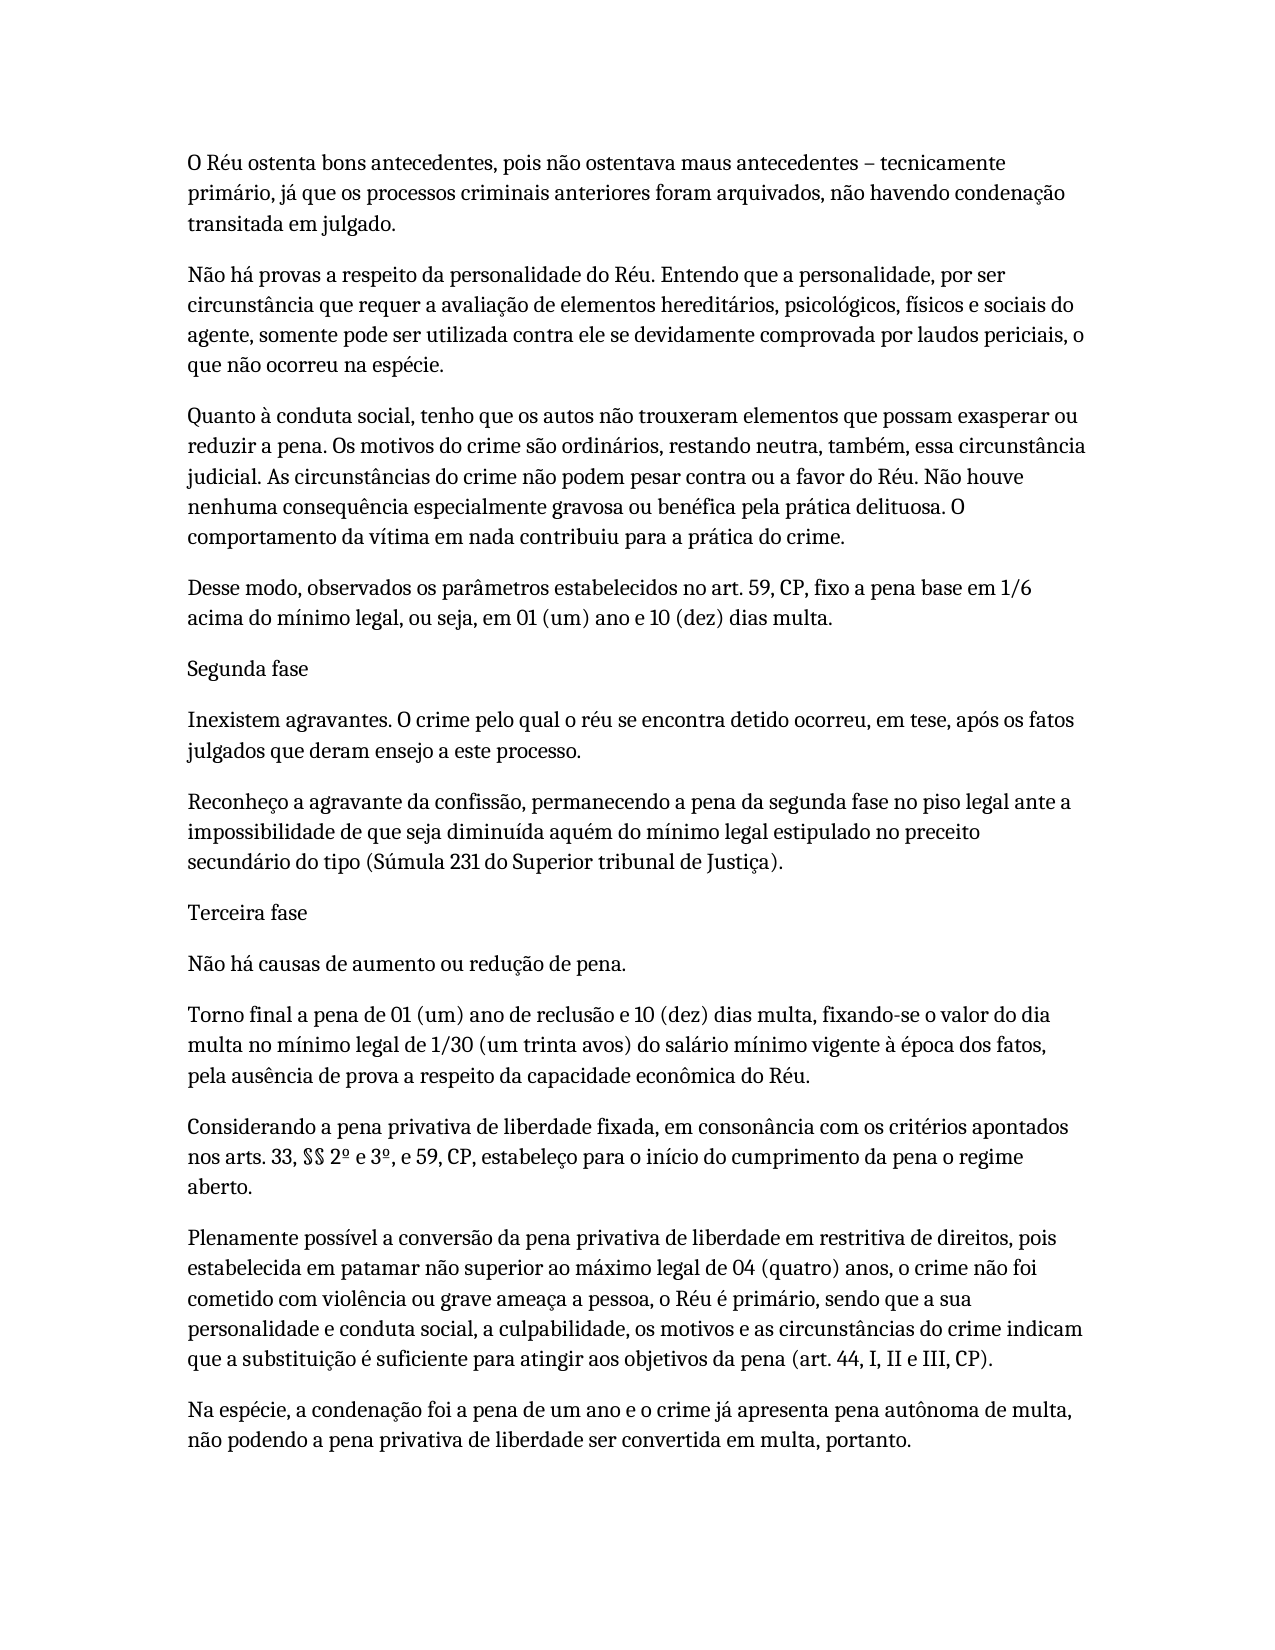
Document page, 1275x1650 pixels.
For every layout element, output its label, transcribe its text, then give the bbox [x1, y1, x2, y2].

text Reconheço a agravante da confissão, permanecendo a pena da segunda fase no piso legal ante a impossibilidade de que seja diminuída aquém do mínimo legal estipulado no preceito secundário do tipo (Súmula 231 do Superior tribunal de Justiça). [187, 788, 1087, 875]
text Quanto à conduta social, tenho que os autos não trouxeram elementos que possam exasperar ou reduzir a pena. Os motivos do crime são ordinários, restando neutra, também, essa circunstância judicial. As circunstâncias do crime não podem pesar contra ou a favor do Réu. Não houve nenhuma consequência especialmente gravosa ou benéfica pela prática delituosa. O comportamento da vítima em nada contribuiu para a prática do crime. [187, 403, 1087, 550]
text Considerando a pena privativa de liberdade fixada, em consonância com os critérios apontados nos arts. 33, §§ 2º e 3º, e 59, CP, estabeleço para o início do cumprimento da pena o regime aberto. [187, 1113, 1087, 1200]
text Inexistem agravantes. O crime pelo qual o réu se encontra detido ocorreu, em tese, após os fatos julgados que deram ensejo a este processo. [187, 707, 1087, 764]
text Terceira fase [187, 900, 1087, 926]
text Plenamente possível a conversão da pena privativa de liberdade em restritiva de direitos, pois estabelecida em patamar não superior ao máximo legal de 04 (quatro) anos, o crime não foi cometido com violência ou grave ameaça a pessoa, o Réu é primário, sendo que a sua personalidade e conduta social, a culpabilidade, os motivos e as circunstâncias do crime indicam que a substituição é suficiente para atingir aos objetivos da pena (art. 44, I, II e III, CP). [187, 1225, 1087, 1372]
text Segunda fase [187, 656, 1087, 683]
text Não há causas de aumento ou redução de pena. [187, 951, 1087, 977]
text Desse modo, observados os parâmetros estabelecidos no art. 59, CP, fixo a pena base em 1/6 acima do mínimo legal, ou seja, em 01 (um) ano e 10 (dez) dias multa. [187, 575, 1087, 632]
text Não há provas a respeito da personalidade do Réu. Entendo que a personalidade, por ser circunstância que requer a avaliação de elementos hereditários, psicológicos, físicos e sociais do agente, somente pode ser utilizada contra ele se devidamente comprovada por laudos periciais, o que não ocorreu na espécie. [187, 261, 1087, 378]
text Torno final a pena de 01 (um) ano de reclusão e 10 (dez) dias multa, fixando-se o valor do dia multa no mínimo legal de 1/30 (um trinta avos) do salário mínimo vigente à época dos fatos, pela ausência de prova a respeito da capacidade econômica do Réu. [187, 1002, 1087, 1089]
text Na espécie, a condenação foi a pena de um ano e o crime já apresenta pena autônoma de multa, não podendo a pena privativa de liberdade ser convertida em multa, portanto. [187, 1397, 1087, 1453]
text O Réu ostenta bons antecedentes, pois não ostentava maus antecedentes – tecnicamente primário, já que os processos criminais anteriores foram arquivados, não havendo condenação transitada em julgado. [187, 150, 1087, 237]
